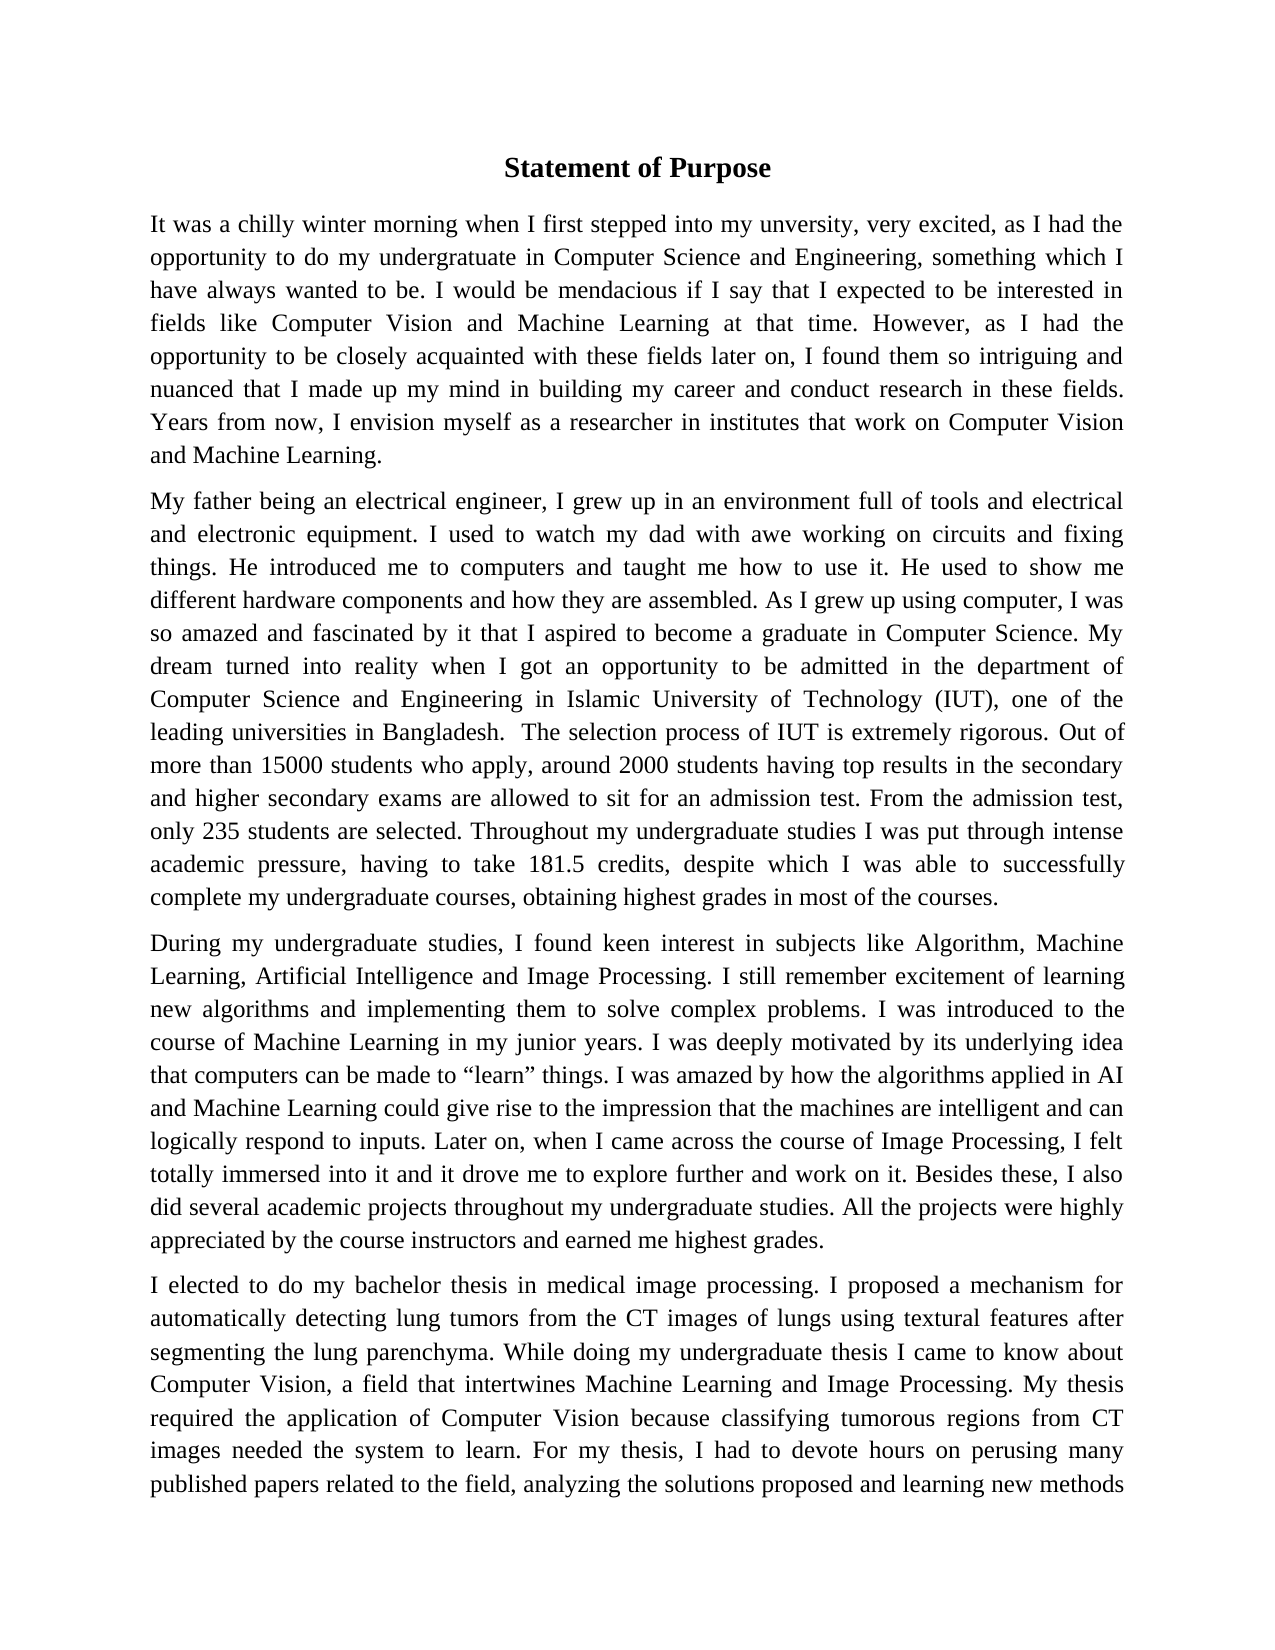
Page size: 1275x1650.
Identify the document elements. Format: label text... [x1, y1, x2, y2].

text Statement of Purpose [150, 150, 1125, 183]
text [150, 1271, 1125, 1497]
text It was a chilly winter morning when I first stepped into my unversity, very excited, as I had the opportunity to do my undergratuate in Computer Science and Engineering, something which I have always wanted to be. I would be mendacious if I say that I expected to be interested in fields like Computer Vision and Machine Learning at that time. However, as I had the opportunity to be closely acquainted with these fields later on, I found them so intriguing and nuanced that I made up my mind in building my career and conduct research in these fields. Years from now, I envision myself as a researcher in institutes that work on Computer Vision and Machine Learning. [150, 209, 1125, 469]
text My father being an electrical engineer, I grew up in an environment full of tools and electrical and electronic equipment. I used to watch my dad with awe working on circuits and fixing things. He introduced me to computers and taught me how to use it. He used to show me different hardware components and how they are assembled. As I grew up using computer, I was so amazed and fascinated by it that I aspired to become a graduate in Computer Science. My dream turned into reality when I got an opportunity to be admitted in the department of Computer Science and Engineering in Islamic University of Technology (IUT), one of the leading universities in Bangladesh. The selection process of IUT is extremely rigorous. Out of more than 15000 students who apply, around 2000 students having top results in the secondary and higher secondary exams are allowed to sit for an admission test. From the admission test, only 235 students are selected. Throughout my undergraduate studies I was put through intense academic pressure, having to take 181.5 credits, despite which I was able to successfully complete my undergraduate courses, obtaining highest grades in most of the courses. [150, 486, 1125, 911]
text During my undergraduate studies, I found keen interest in subjects like Algorithm, Machine Learning, Artificial Intelligence and Image Processing. I still remember excitement of learning new algorithms and implementing them to solve complex problems. I was introduced to the course of Machine Learning in my junior years. I was deeply motivated by its underlying idea that computers can be made to “learn” things. I was amazed by how the algorithms applied in AI and Machine Learning could give rise to the impression that the machines are intelligent and can logically respond to inputs. Later on, when I came across the course of Image Processing, I felt totally immersed into it and it drove me to explore further and work on it. Besides these, I also did several academic projects throughout my undergraduate studies. All the projects were highly appreciated by the course instructors and earned me highest grades. [150, 928, 1125, 1254]
